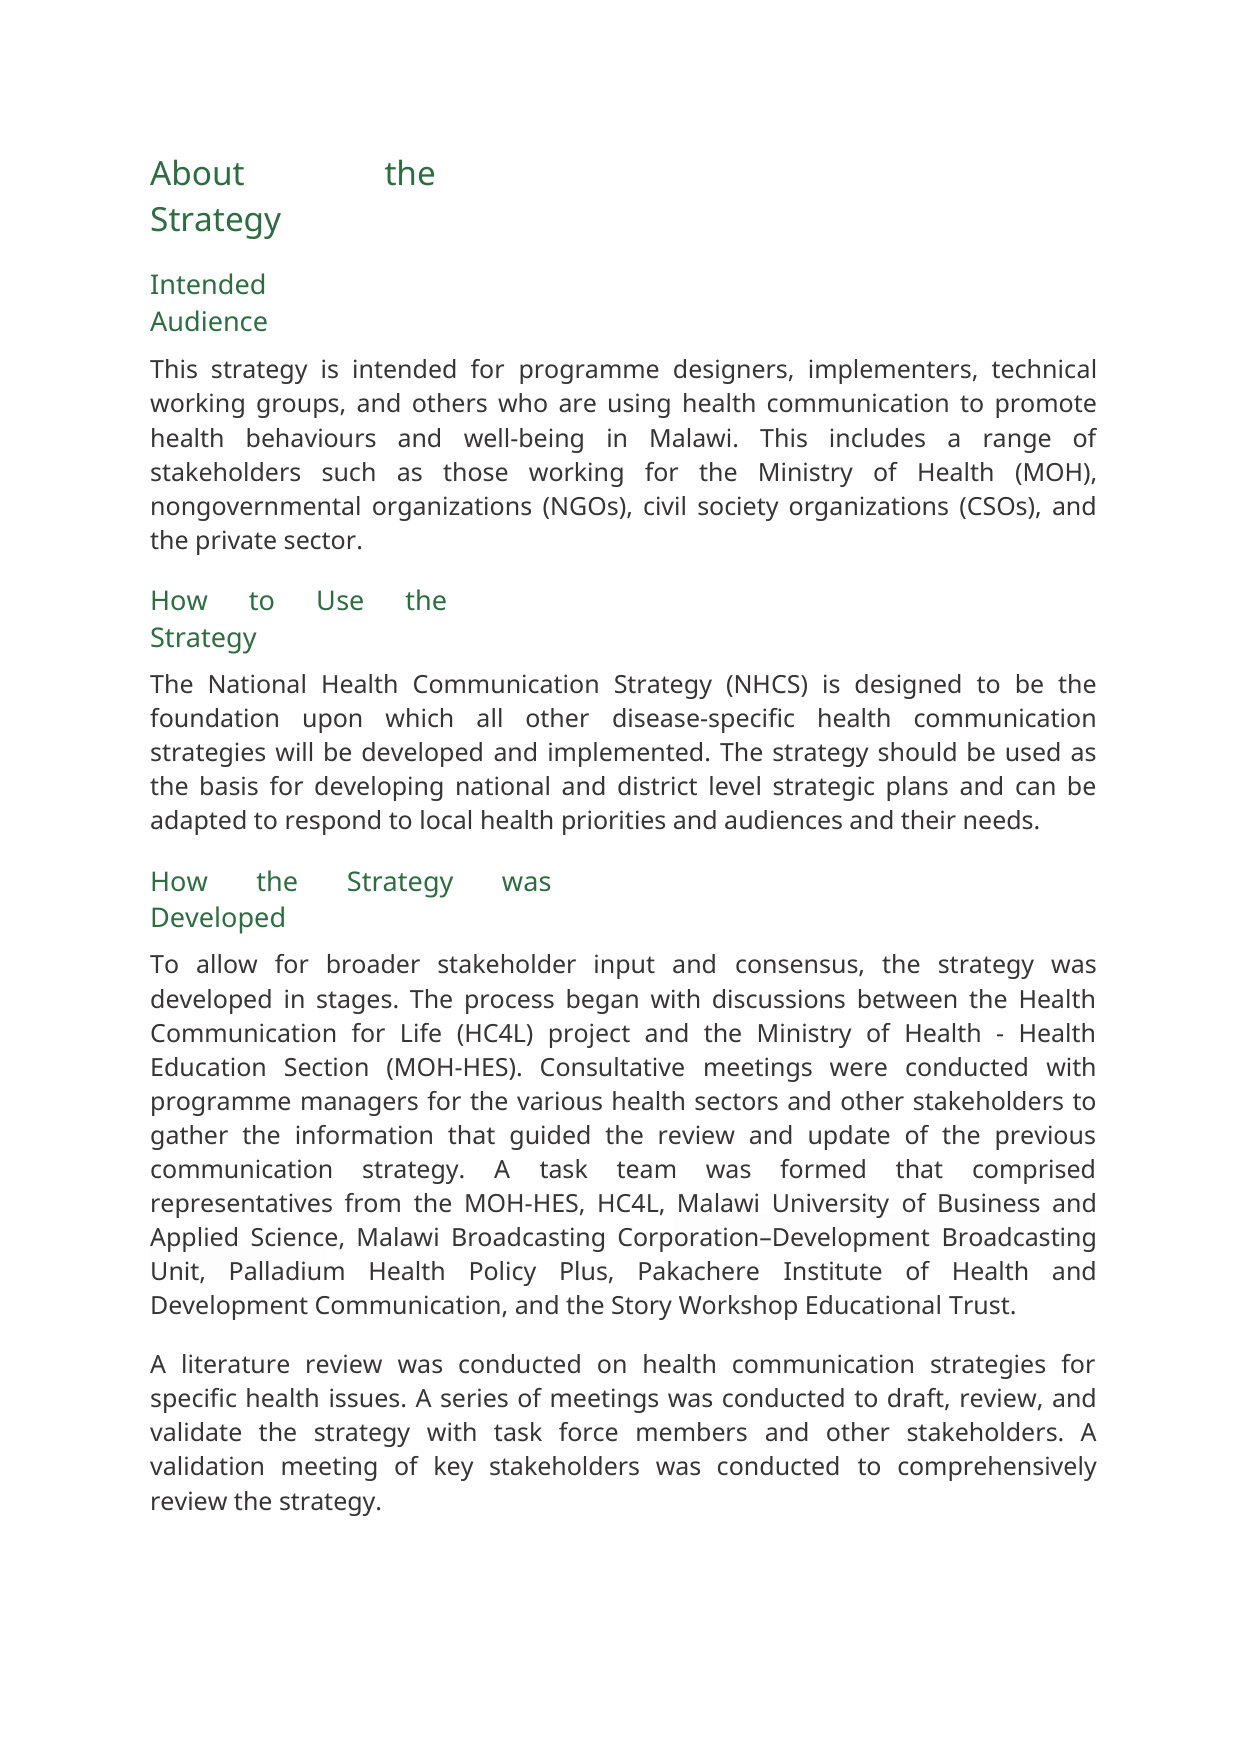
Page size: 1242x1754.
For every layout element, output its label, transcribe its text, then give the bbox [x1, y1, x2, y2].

text About the Strategy [150, 150, 436, 241]
text To allow for broader stakeholder input and consensus, the strategy was developed in stages. The process began with discussions between the Health Communication for Life (HC4L) project and the Ministry of Health - Health Education Section (MOH-HES). Consultative meetings were conducted with programme managers for the various health sectors and other stakeholders to gather the information that guided the review and update of the previous communication strategy. A task team was formed that comprised representatives from the MOH-HES, HC4L, Malawi University of Business and Applied Science, Malawi Broadcasting Corporation–Development Broadcasting Unit, Palladium Health Policy Plus, Pakachere Institute of Health and Development Communication, and the Story Workshop Educational Trust. [150, 947, 1097, 1322]
text A literature review was conducted on health communication strategies for specific health issues. A series of meetings was conducted to draft, review, and validate the strategy with task force members and other stakeholders. A validation meeting of key stakeholders was conducted to comprehensively review the strategy. [150, 1347, 1097, 1517]
text The National Health Communication Strategy (NHCS) is designed to be the foundation upon which all other disease-specific health communication strategies will be developed and implemented. The strategy should be used as the basis for developing national and district level strategic plans and can be adapted to respond to local health priorities and audiences and their needs. [150, 667, 1097, 837]
text How the Strategy was Developed [150, 862, 551, 936]
text Intended Audience [150, 266, 382, 339]
text This strategy is intended for programme designers, implementers, technical working groups, and others who are using health communication to promote health behaviours and well-being in Malawi. This includes a range of stakeholders such as those working for the Ministry of Health (MOH), nongovernmental organizations (NGOs), civil society organizations (CSOs), and the private sector. [150, 352, 1097, 556]
text How to Use the Strategy [150, 581, 447, 655]
